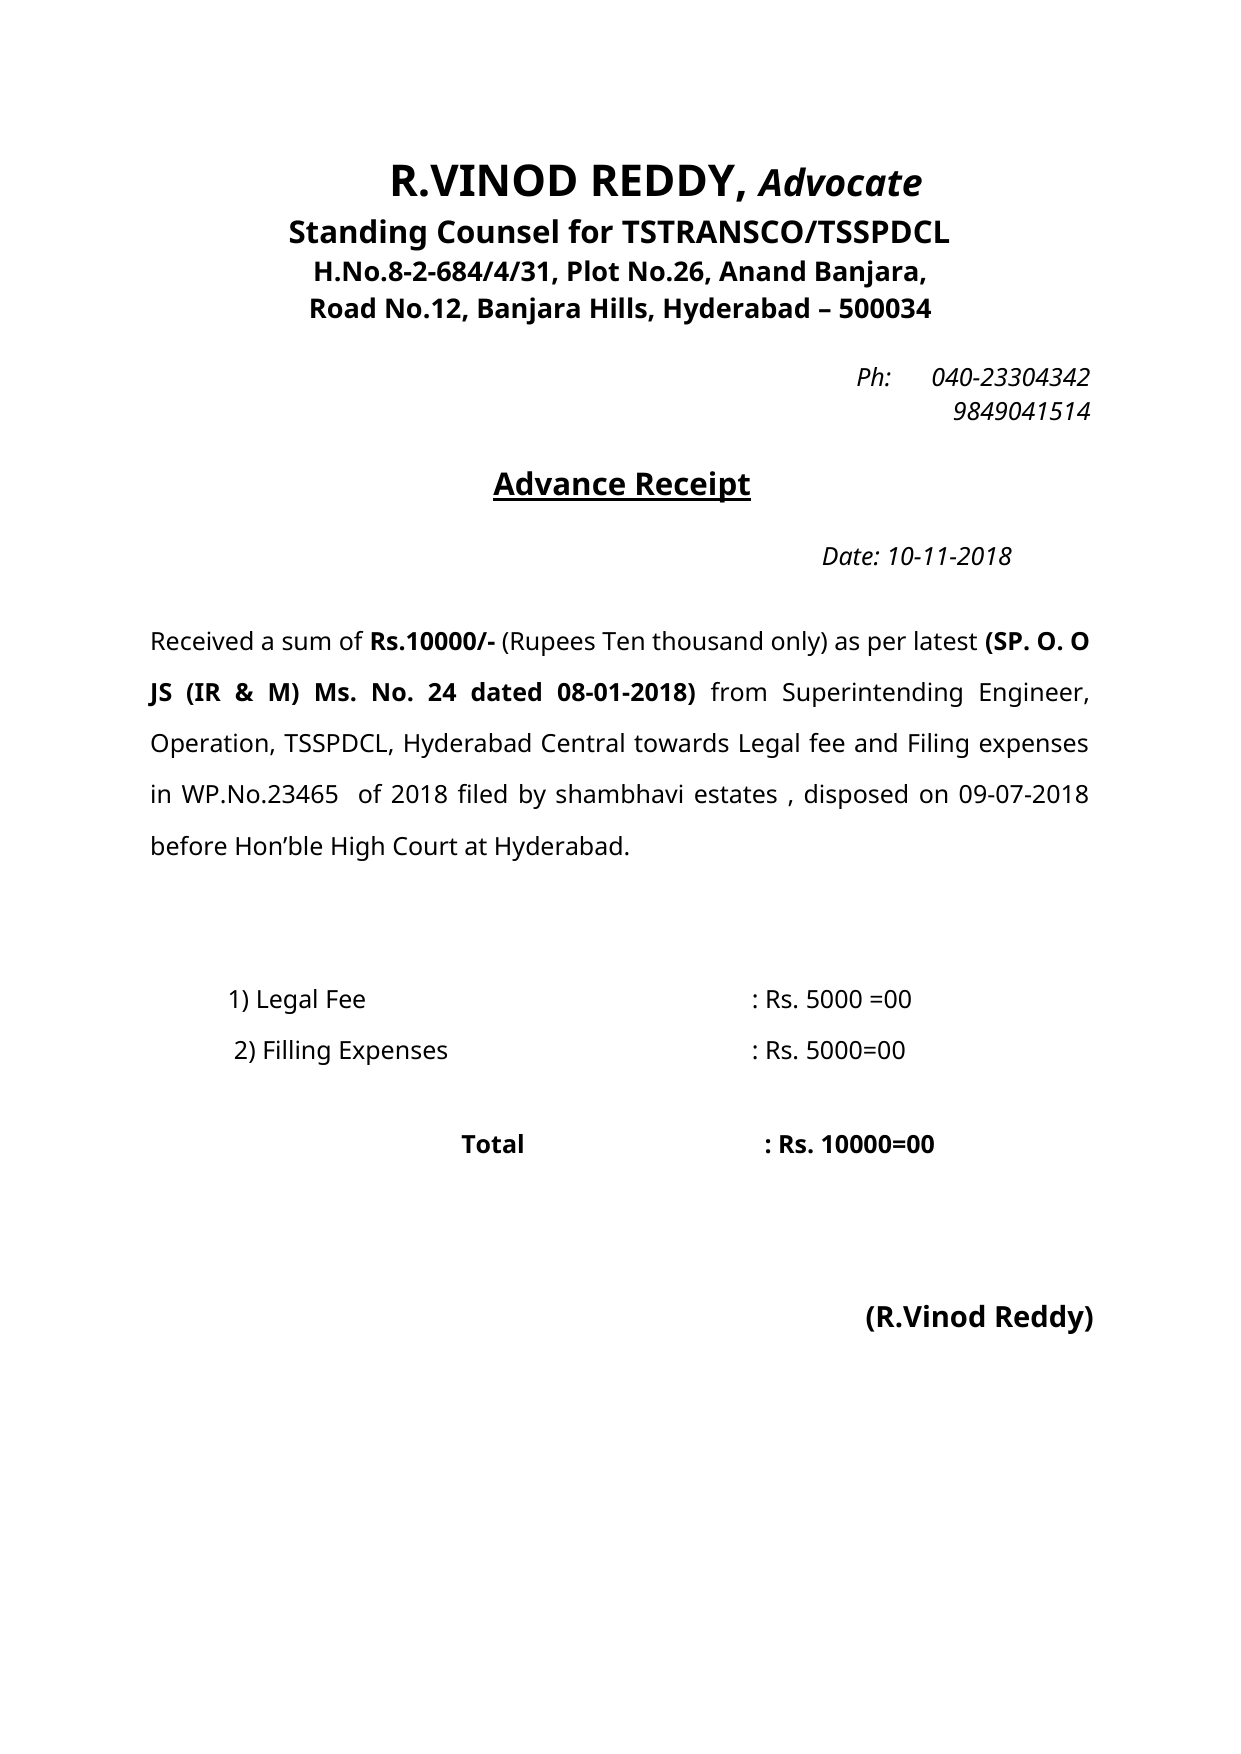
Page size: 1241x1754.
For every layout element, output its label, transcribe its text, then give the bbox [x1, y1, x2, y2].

text R.VINOD REDDY, Advocate [227, 150, 1012, 209]
text H.No.8-2-684/4/31, Plot No.26, Anand Banjara, [150, 252, 1090, 289]
text Road No.12, Banjara Hills, – 500034 [150, 289, 1090, 326]
text 2) Filling Expenses : Rs. 5000=00 [227, 1032, 975, 1066]
text Total : Rs. 10000=00 [227, 1126, 975, 1161]
text Advance Receipt [150, 462, 1094, 505]
text Ph: 040-23304342 [150, 360, 1090, 394]
text Received a sum of Rs.10000/- (Rupees Ten thousand only) as per latest (SP. O. O JS (IR & M) Ms. No. 24 dated 08-01-2018) from Superintending Engineer, Operation, TSSPDCL, Hyderabad Central towards Legal fee and Filing expenses in WP.No.23465 of 2018 filed by shambhavi estates , disposed on 09-07-2018 before Hon’ble High Court at Hyderabad. [150, 624, 1090, 862]
text (R.Vinod Reddy) [677, 1297, 1094, 1336]
text Date: 10-11-2018 [227, 539, 1012, 573]
text 9849041514 [150, 394, 1090, 428]
text Standing Counsel for TSTRANSCO/TSSPDCL [227, 209, 1012, 252]
text 1) Legal Fee : Rs. 5000 =00 [227, 981, 975, 1015]
